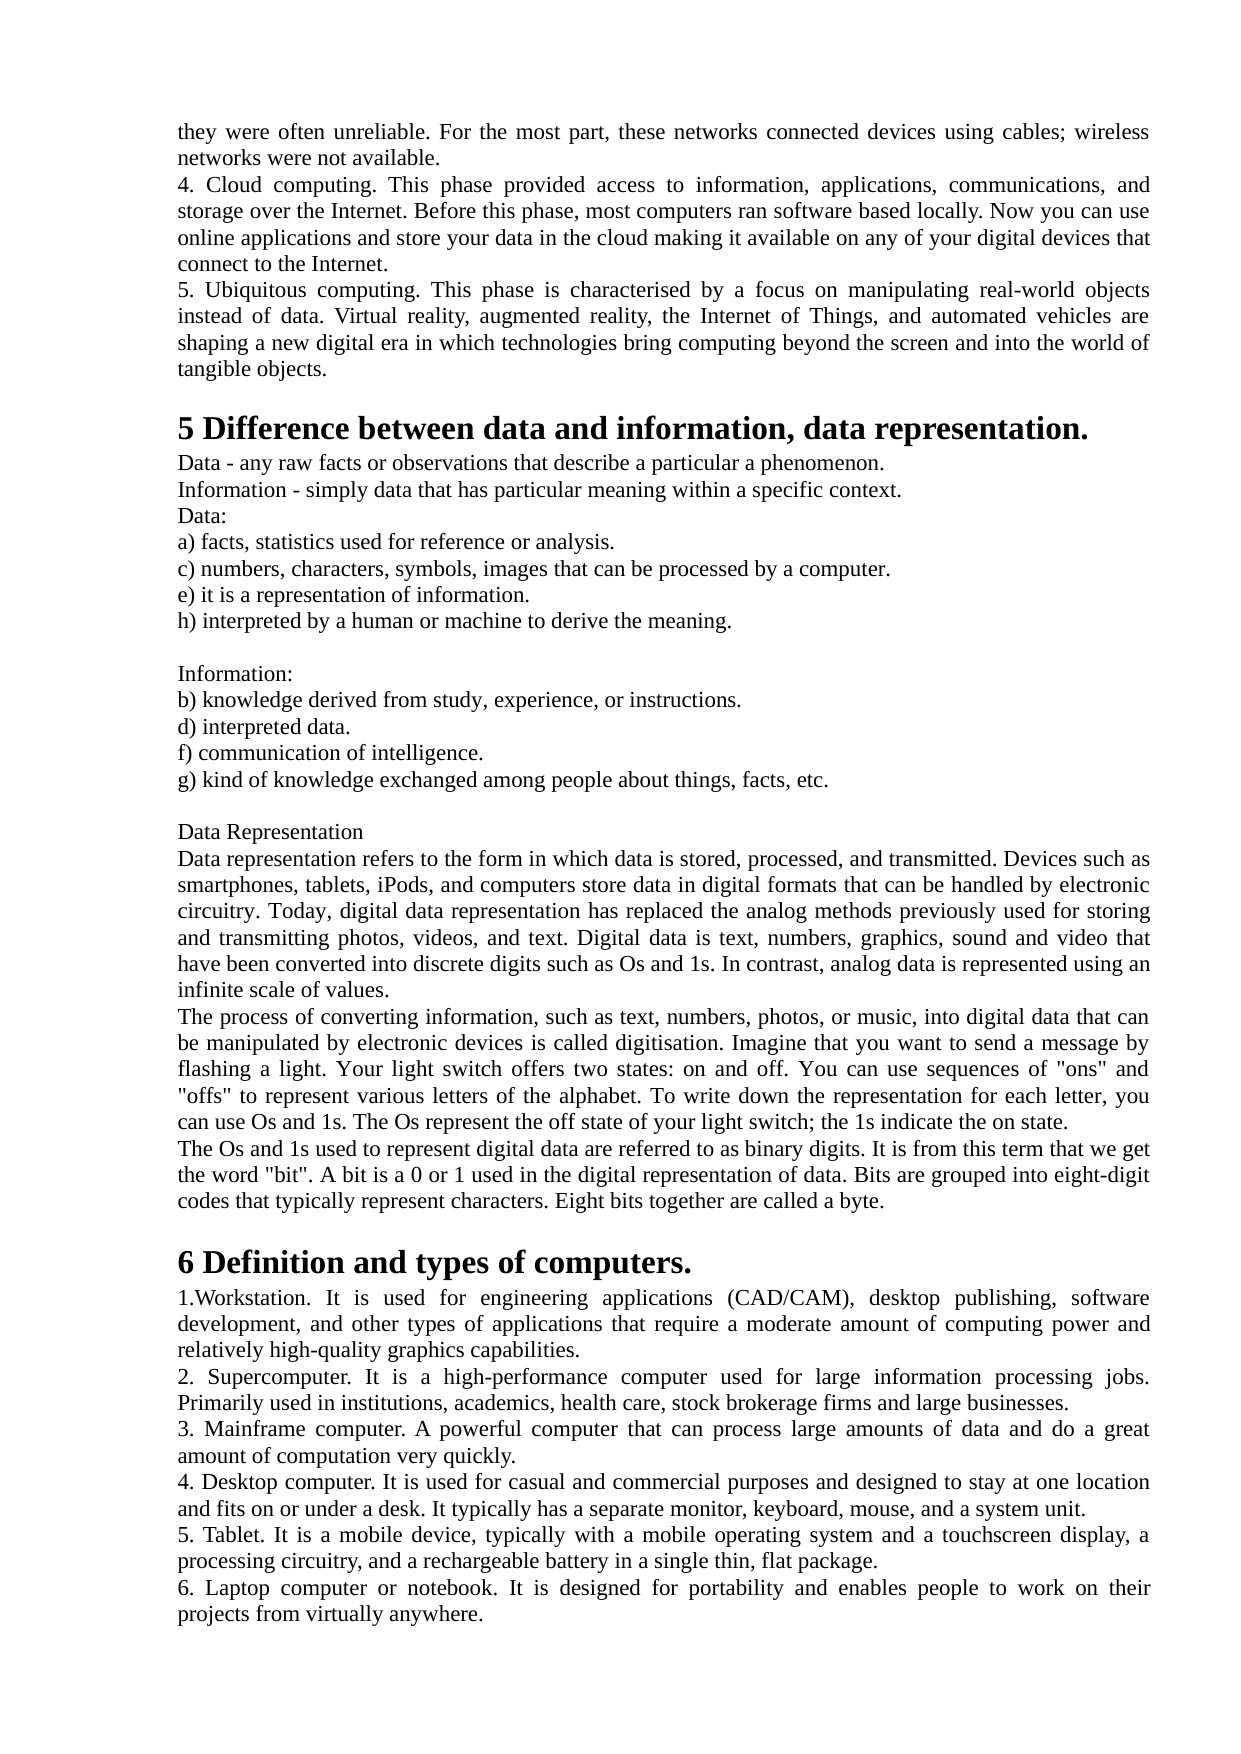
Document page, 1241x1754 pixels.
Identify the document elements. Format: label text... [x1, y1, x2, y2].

text a) facts, statistics used for reference or analysis. [177, 528, 1152, 555]
text b) knowledge derived from study, experience, or instructions. [177, 687, 1152, 713]
text Data representation refers to the form in which data is stored, processed, and transmitted. Devices such as smartphones, tablets, iPods, and computers store data in digital formats that can be handled by electronic circuitry. Today, digital data representation has replaced the analog methods previously used for storing and transmitting photos, videos, and text. Digital data is text, numbers, graphics, sound and video that have been converted into discrete digits such as Os and 1s. In contrast, analog data is represented using an infinite scale of values. [177, 845, 1152, 1003]
text Data: [177, 502, 1152, 528]
text d) interpreted data. [177, 713, 1152, 739]
text Information - simply data that has particular meaning within a specific context. [177, 476, 1152, 502]
text The Os and 1s used to represent digital data are referred to as binary digits. It is from this term that we get the word "bit". A bit is a 0 or 1 used in the digital representation of data. Bits are grouped into eight-digit codes that typically represent characters. Eight bits together are called a byte. [177, 1134, 1152, 1214]
text Data Representation [177, 818, 1152, 845]
text f) communication of intelligence. [177, 739, 1152, 766]
subtitle 5 Difference between data and information, data representation. [177, 408, 1152, 446]
text 4. Cloud computing. This phase provided access to information, applications, communications, and storage over the Internet. Before this phase, most computers ran software based locally. Now you can use online applications and store your data in the cloud making it available on any of your digital devices that connect to the Internet. [177, 171, 1152, 276]
subtitle 6 Definition and types of computers. [177, 1242, 1152, 1281]
text 6. Laptop computer or notebook. It is designed for portability and enables people to work on their projects from virtually anywhere. [177, 1574, 1152, 1626]
text Data - any raw facts or observations that describe a particular a phenomenon. [177, 449, 1152, 476]
text The process of converting information, such as text, numbers, photos, or music, into digital data that can be manipulated by electronic devices is called digitisation. Imagine that you want to send a message by flashing a light. Your light switch offers two states: on and off. You can use sequences of "ons" and "offs" to represent various letters of the alphabet. To write down the representation for each letter, you can use Os and 1s. The Os represent the off state of your light switch; the 1s indicate the on state. [177, 1003, 1152, 1134]
text 2. Supercomputer. It is a high-performance computer used for large information processing jobs. Primarily used in institutions, academics, health care, stock brokerage firms and large businesses. [177, 1363, 1152, 1416]
text e) it is a representation of information. [177, 581, 1152, 607]
text 1.Workstation. It is used for engineering applications (CAD/CAM), desktop publishing, software development, and other types of applications that require a moderate amount of computing power and relatively high-quality graphics capabilities. [177, 1284, 1152, 1363]
text c) numbers, characters, symbols, images that can be processed by a computer. [177, 555, 1152, 581]
text g) kind of knowledge exchanged among people about things, facts, etc. [177, 766, 1152, 792]
text 3. Mainframe computer. A powerful computer that can process large amounts of data and do a great amount of computation very quickly. [177, 1416, 1152, 1468]
text 5. Ubiquitous computing. This phase is characterised by a focus on manipulating real-world objects instead of data. Virtual reality, augmented reality, the Internet of Things, and automated vehicles are shaping a new digital era in which technologies bring computing beyond the screen and into the world of tangible objects. [177, 276, 1152, 382]
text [177, 118, 1152, 171]
text h) interpreted by a human or machine to derive the meaning. [177, 607, 1152, 634]
text Information: [177, 660, 1152, 687]
text 5. Tablet. It is a mobile device, typically with a mobile operating system and a touchscreen display, a processing circuitry, and a rechargeable battery in a single thin, flat package. [177, 1521, 1152, 1574]
text 4. Desktop computer. It is used for casual and commercial purposes and designed to stay at one location and fits on or under a desk. It typically has a separate monitor, keyboard, mouse, and a system unit. [177, 1468, 1152, 1521]
